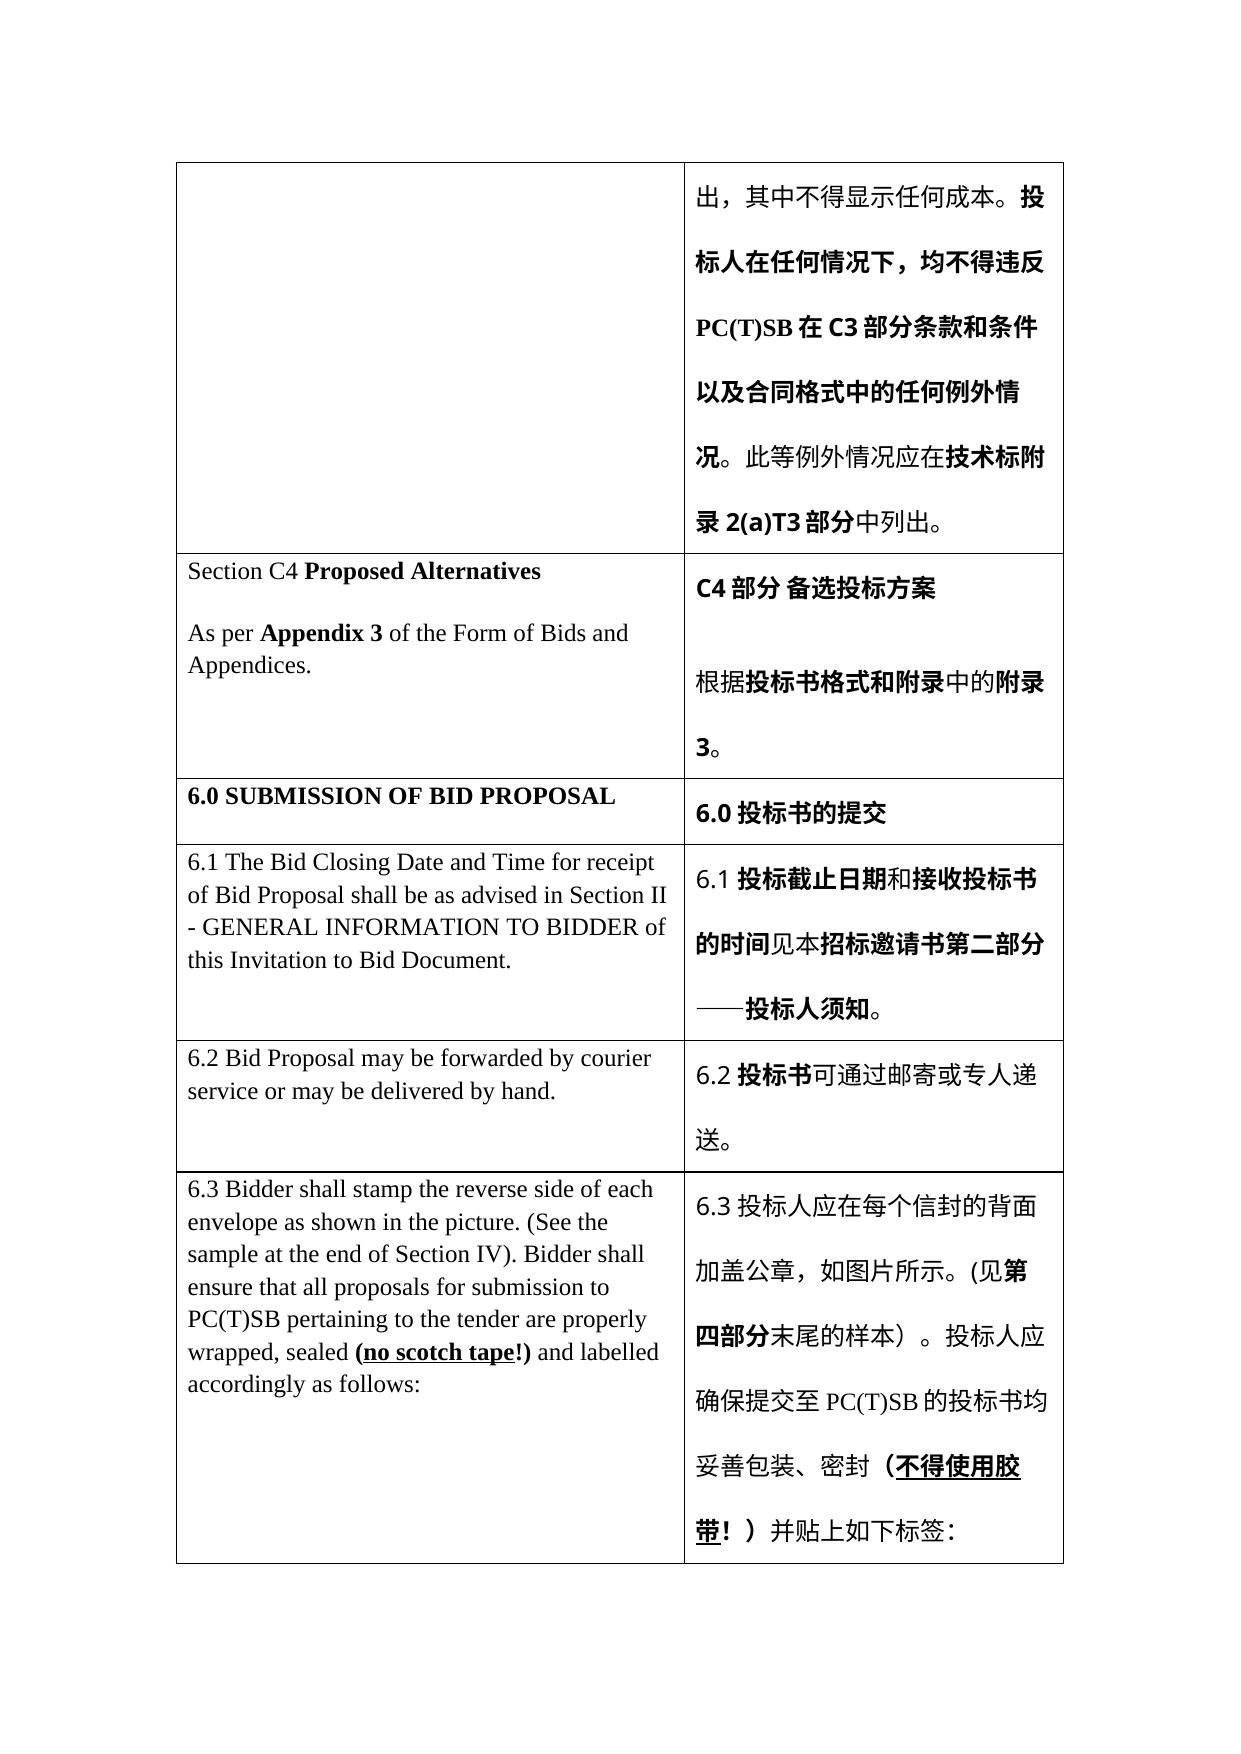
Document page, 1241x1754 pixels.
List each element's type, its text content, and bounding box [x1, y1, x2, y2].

table_cell 6.1 The Bid Closing Date and Time for receipt of Bid Proposal shall be as advised in Section II - GENERAL INFORMATION TO BIDDER of this Invitation to Bid Document. [177, 845, 684, 1040]
table_cell 6.2 投标书可通过邮寄或专人递送。 [685, 1041, 1063, 1171]
table_cell 6.0 投标书的提交 [685, 779, 1063, 844]
table_cell 6.3 Bidder shall stamp the reverse side of each envelope as shown in the picture. (See the sample at the end of Section IV). Bidder shall ensure that all proposals for submission to PC(T)SB pertaining to the tender are properly wrapped, sealed (no scotch tape!) and labelled accordingly as follows: [177, 1173, 684, 1562]
table_cell 6.3 投标人应在每个信封的背面加盖公章，如图片所示。(见第四部分末尾的样本）。投标人应确保提交至PC(T)SB的投标书均妥善包装、密封（不得使用胶带！）并贴上如下标签： [685, 1173, 1063, 1562]
table_cell C4部分 备选投标方案 根据投标书格式和附录中的附录3。 [685, 554, 1063, 778]
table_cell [685, 163, 1063, 553]
table_cell Section C4 Proposed Alternatives As per Appendix 3 of the Form of Bids and Appendices. [177, 554, 684, 778]
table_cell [177, 163, 684, 553]
table_cell 6.1 投标截止日期和接收投标书的时间见本招标邀请书第二部分——投标人须知。 [685, 845, 1063, 1040]
table_cell 6.0 SUBMISSION OF BID PROPOSAL [177, 779, 684, 844]
table_cell 6.2 Bid Proposal may be forwarded by courier service or may be delivered by hand. [177, 1041, 684, 1171]
